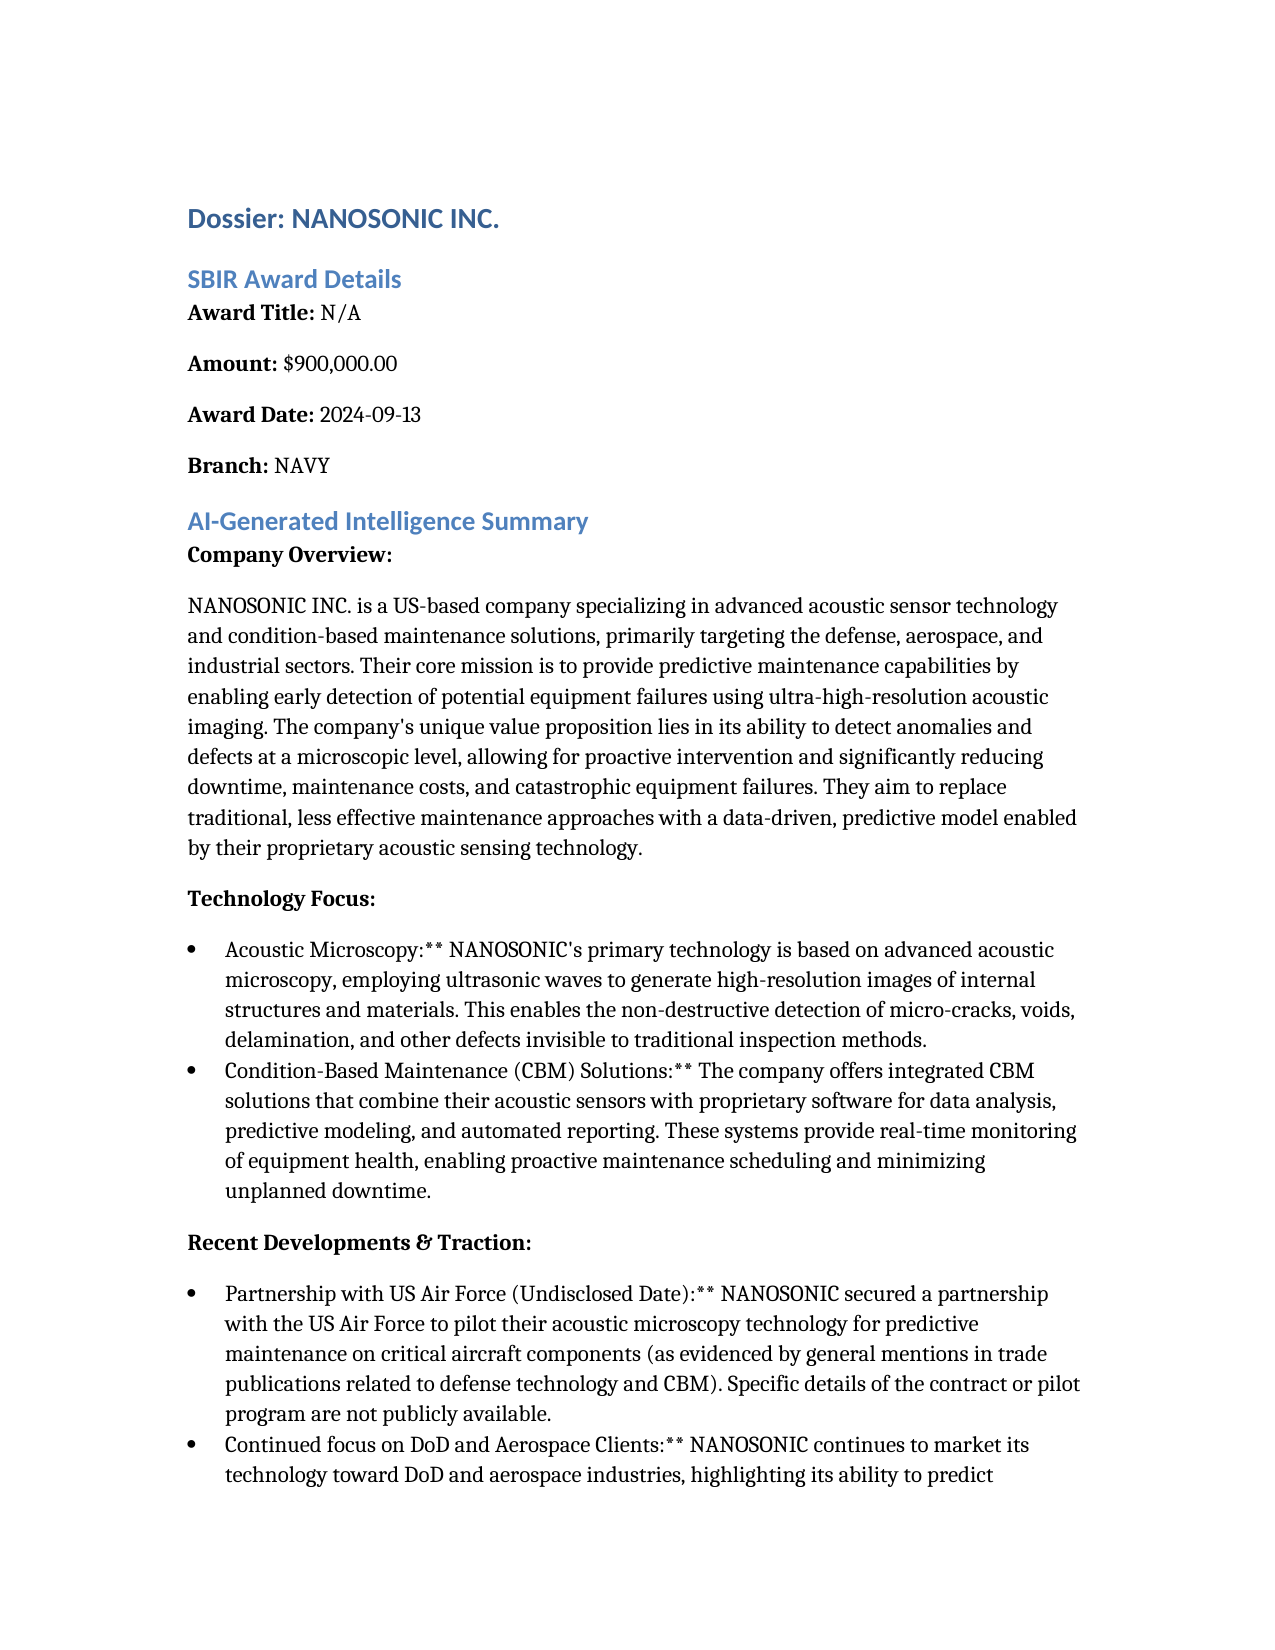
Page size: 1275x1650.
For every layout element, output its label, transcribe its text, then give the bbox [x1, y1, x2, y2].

text Recent Developments & Traction: [187, 1229, 1087, 1256]
text Branch: NAVY [187, 453, 1087, 479]
list Partnership with US Air Force (Undisclosed Date):** NANOSONIC secured a partnership with the US Air Force to pilot their acoustic microscopy technology for predictive maintenance on critical aircraft components (as evidenced by general mentions in trade publications related to defense technology and CBM). Specific details of the contract or pilot program are not publicly available. [187, 1280, 1087, 1427]
subtitle Dossier: NANOSONIC INC. [187, 200, 1087, 236]
text Amount: $900,000.00 [187, 351, 1087, 377]
subtitle AI-Generated Intelligence Summary [187, 504, 1087, 537]
text Award Title: N/A [187, 300, 1087, 326]
text NANOSONIC INC. is a US-based company specializing in advanced acoustic sensor technology and condition-based maintenance solutions, primarily targeting the defense, aerospace, and industrial sectors. Their core mission is to provide predictive maintenance capabilities by enabling early detection of potential equipment failures using ultra-high-resolution acoustic imaging. The company's unique value proposition lies in its ability to detect anomalies and defects at a microscopic level, allowing for proactive intervention and significantly reducing downtime, maintenance costs, and catastrophic equipment failures. They aim to replace traditional, less effective maintenance approaches with a data-driven, predictive model enabled by their proprietary acoustic sensing technology. [187, 593, 1087, 861]
text Technology Focus: [187, 886, 1087, 912]
subtitle SBIR Award Details [187, 262, 1087, 295]
text Company Overview: [187, 542, 1087, 568]
list Acoustic Microscopy:** NANOSONIC's primary technology is based on advanced acoustic microscopy, employing ultrasonic waves to generate high-resolution images of internal structures and materials. This enables the non-destructive detection of micro-cracks, voids, delamination, and other defects invisible to traditional inspection methods. [187, 937, 1087, 1053]
text Award Date: 2024-09-13 [187, 402, 1087, 428]
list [187, 1431, 1087, 1488]
list Condition-Based Maintenance (CBM) Solutions:** The company offers integrated CBM solutions that combine their acoustic sensors with proprietary software for data analysis, predictive modeling, and automated reporting. These systems provide real-time monitoring of equipment health, enabling proactive maintenance scheduling and minimizing unplanned downtime. [187, 1057, 1087, 1204]
